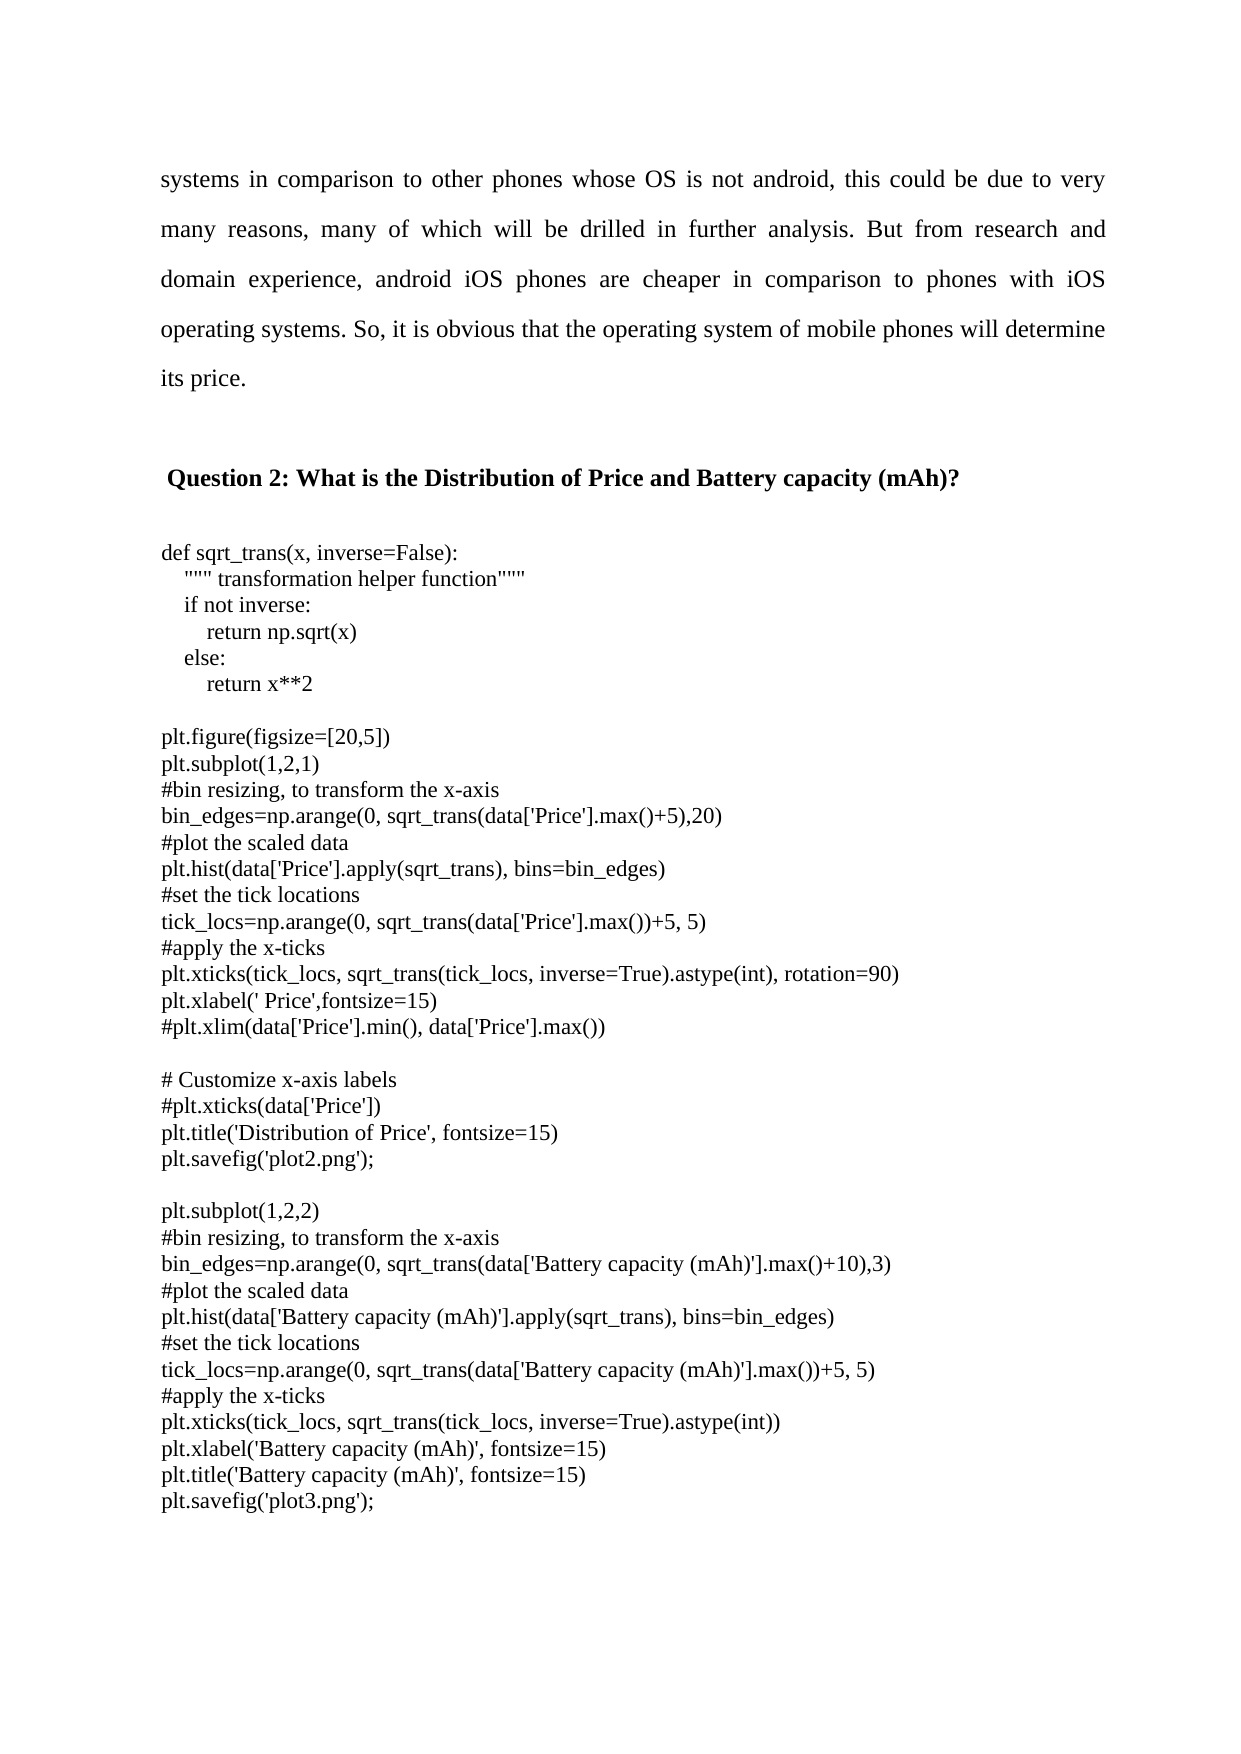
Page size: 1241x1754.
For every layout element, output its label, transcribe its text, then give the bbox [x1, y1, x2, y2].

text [160, 164, 1107, 392]
text Question 2: What is the Distribution of Price and Battery capacity (mAh)? [160, 463, 1107, 491]
